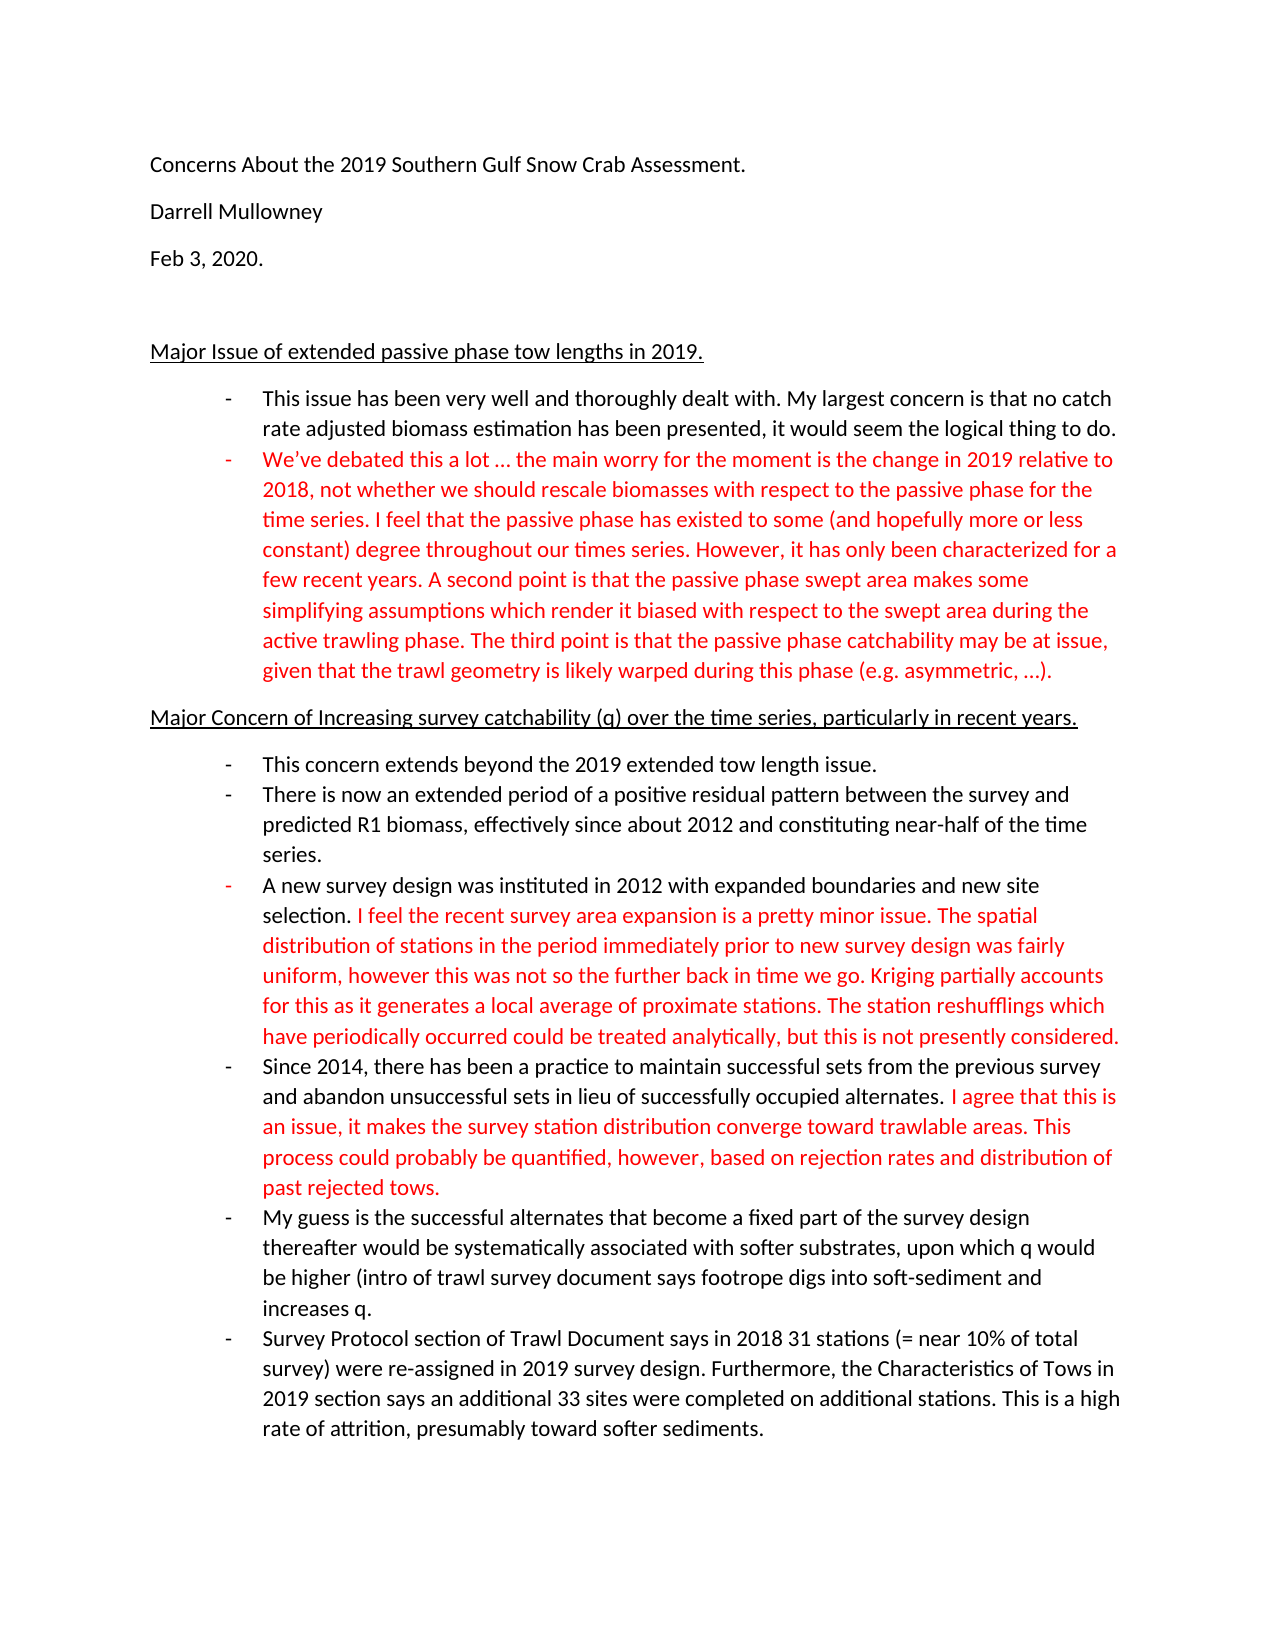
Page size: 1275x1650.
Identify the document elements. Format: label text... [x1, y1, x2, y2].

text Major Concern of Increasing survey catchability (q) over the time series, particularly in recent years. [150, 703, 1125, 731]
text Feb 3, 2020. [150, 244, 1125, 272]
list This concern extends beyond the 2019 extended tow length issue. [225, 750, 1125, 778]
list Since 2014, there has been a practice to maintain successful sets from the previous survey and abandon unsuccessful sets in lieu of successfully occupied alternates. I agree that this is an issue, it makes the survey station distribution converge toward trawlable areas. This process could probably be quantified, however, based on rejection rates and distribution of past rejected tows. [225, 1052, 1125, 1201]
text Darrell Mullowney [150, 197, 1125, 225]
text Major Issue of extended passive phase tow lengths in 2019. [150, 337, 1125, 366]
list A new survey design was instituted in 2012 with expanded boundaries and new site selection. I feel the recent survey area expansion is a pretty minor issue. The spatial distribution of stations in the period immediately prior to new survey design was fairly uniform, however this was not so the further back in time we go. Kriging partially accounts for this as it generates a local average of proximate stations. The station reshufflings which have periodically occurred could be treated analytically, but this is not presently considered. [225, 871, 1125, 1050]
list This issue has been very well and thoroughly dealt with. My largest concern is that no catch rate adjusted biomass estimation has been presented, it would seem the logical thing to do. [225, 384, 1125, 443]
list There is now an extended period of a positive residual pattern between the survey and predicted R1 biomass, effectively since about 2012 and constituting near-half of the time series. [225, 780, 1125, 869]
list My guess is the successful alternates that become a fixed part of the survey design thereafter would be systematically associated with softer substrates, upon which q would be higher (intro of trawl survey document says footrope digs into soft-sediment and increases q. [225, 1203, 1125, 1322]
list Survey Protocol section of Trawl Document says in 2018 31 stations (= near 10% of total survey) were re-assigned in 2019 survey design. Furthermore, the Characteristics of Tows in 2019 section says an additional 33 sites were completed on additional stations. This is a high rate of attrition, presumably toward softer sediments. [225, 1324, 1125, 1443]
list We’ve debated this a lot … the main worry for the moment is the change in 2019 relative to 2018, not whether we should rescale biomasses with respect to the passive phase for the time series. I feel that the passive phase has existed to some (and hopefully more or less constant) degree throughout our times series. However, it has only been characterized for a few recent years. A second point is that the passive phase swept area makes some simplifying assumptions which render it biased with respect to the swept area during the active trawling phase. The third point is that the passive phase catchability may be at issue, given that the trawl geometry is likely warped during this phase (e.g. asymmetric, …). [225, 445, 1125, 684]
text Concerns About the 2019 Southern Gulf Snow Crab Assessment. [150, 150, 1125, 178]
